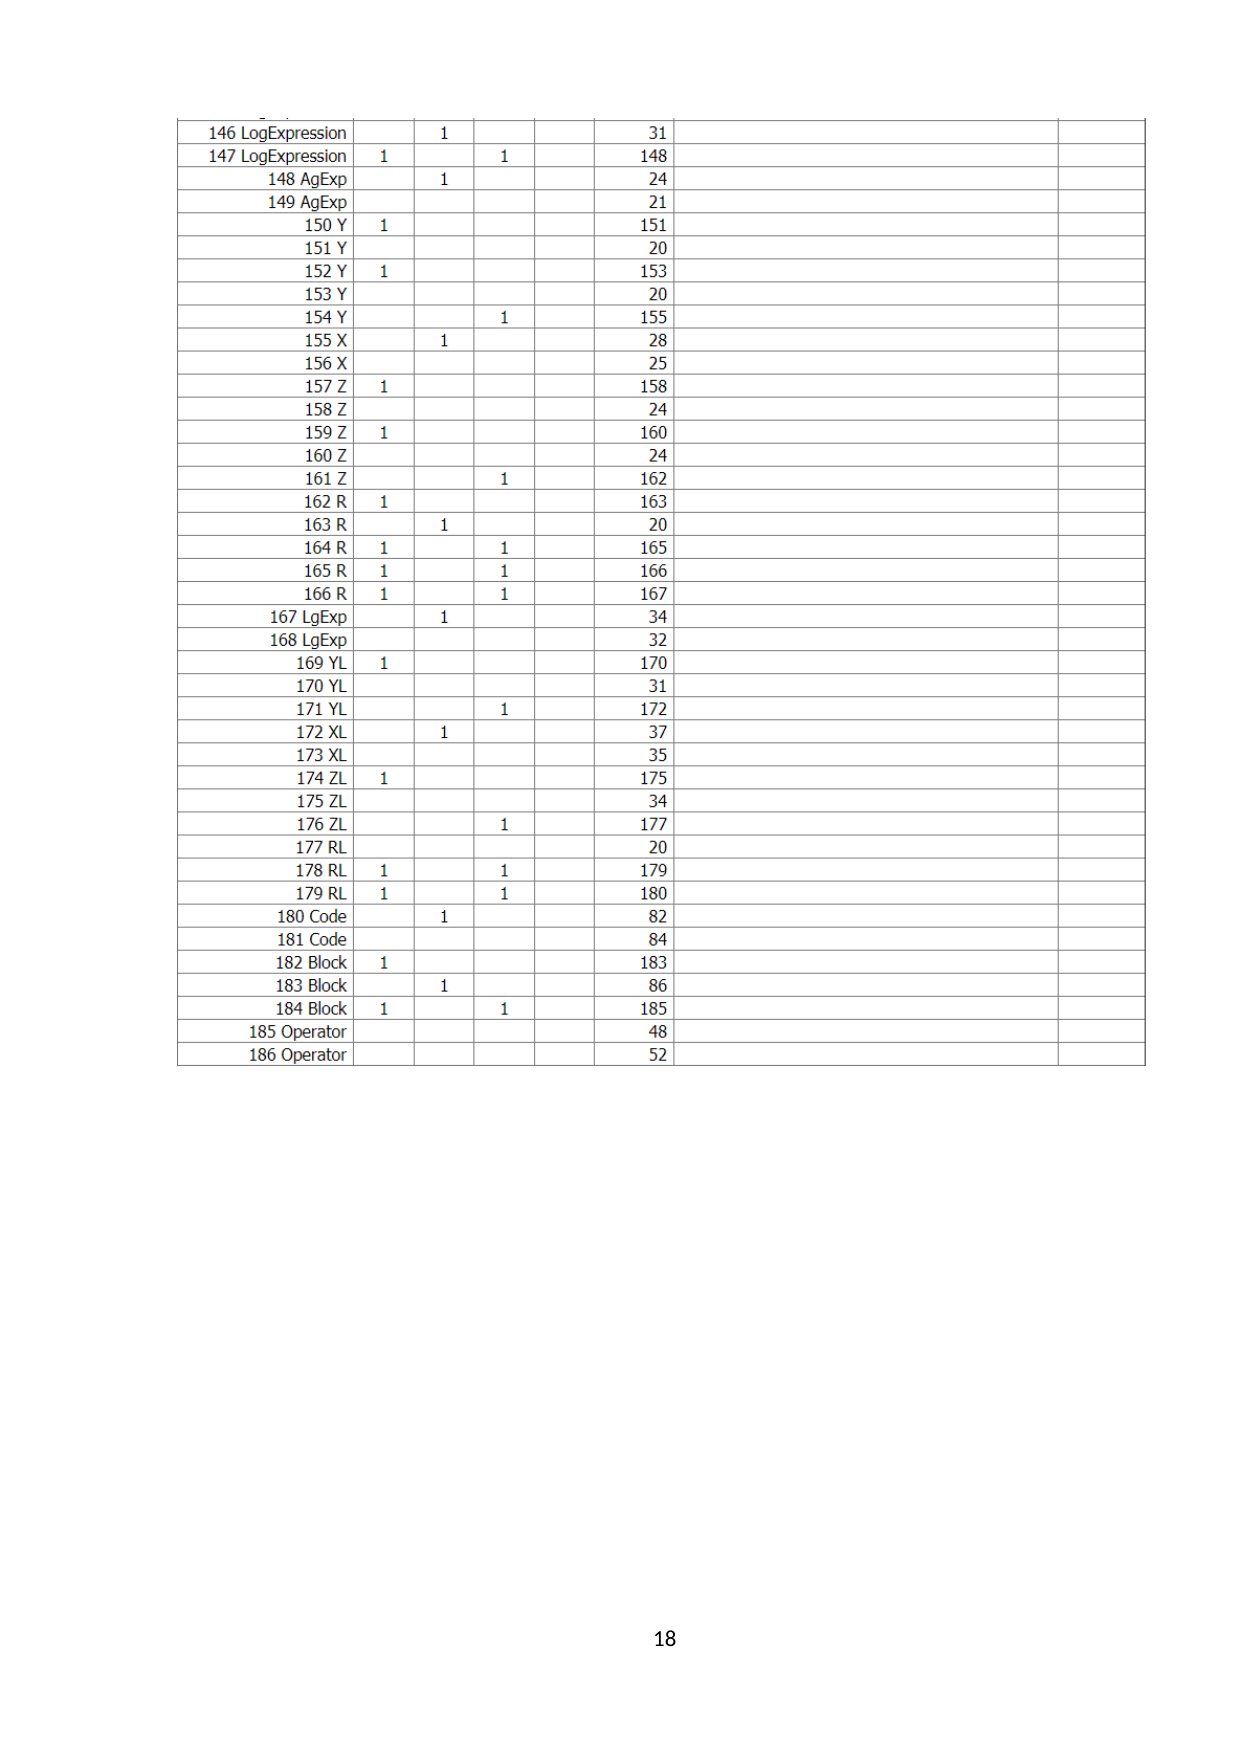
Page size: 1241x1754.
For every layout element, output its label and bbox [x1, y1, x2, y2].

picture [177, 118, 1152, 1066]
